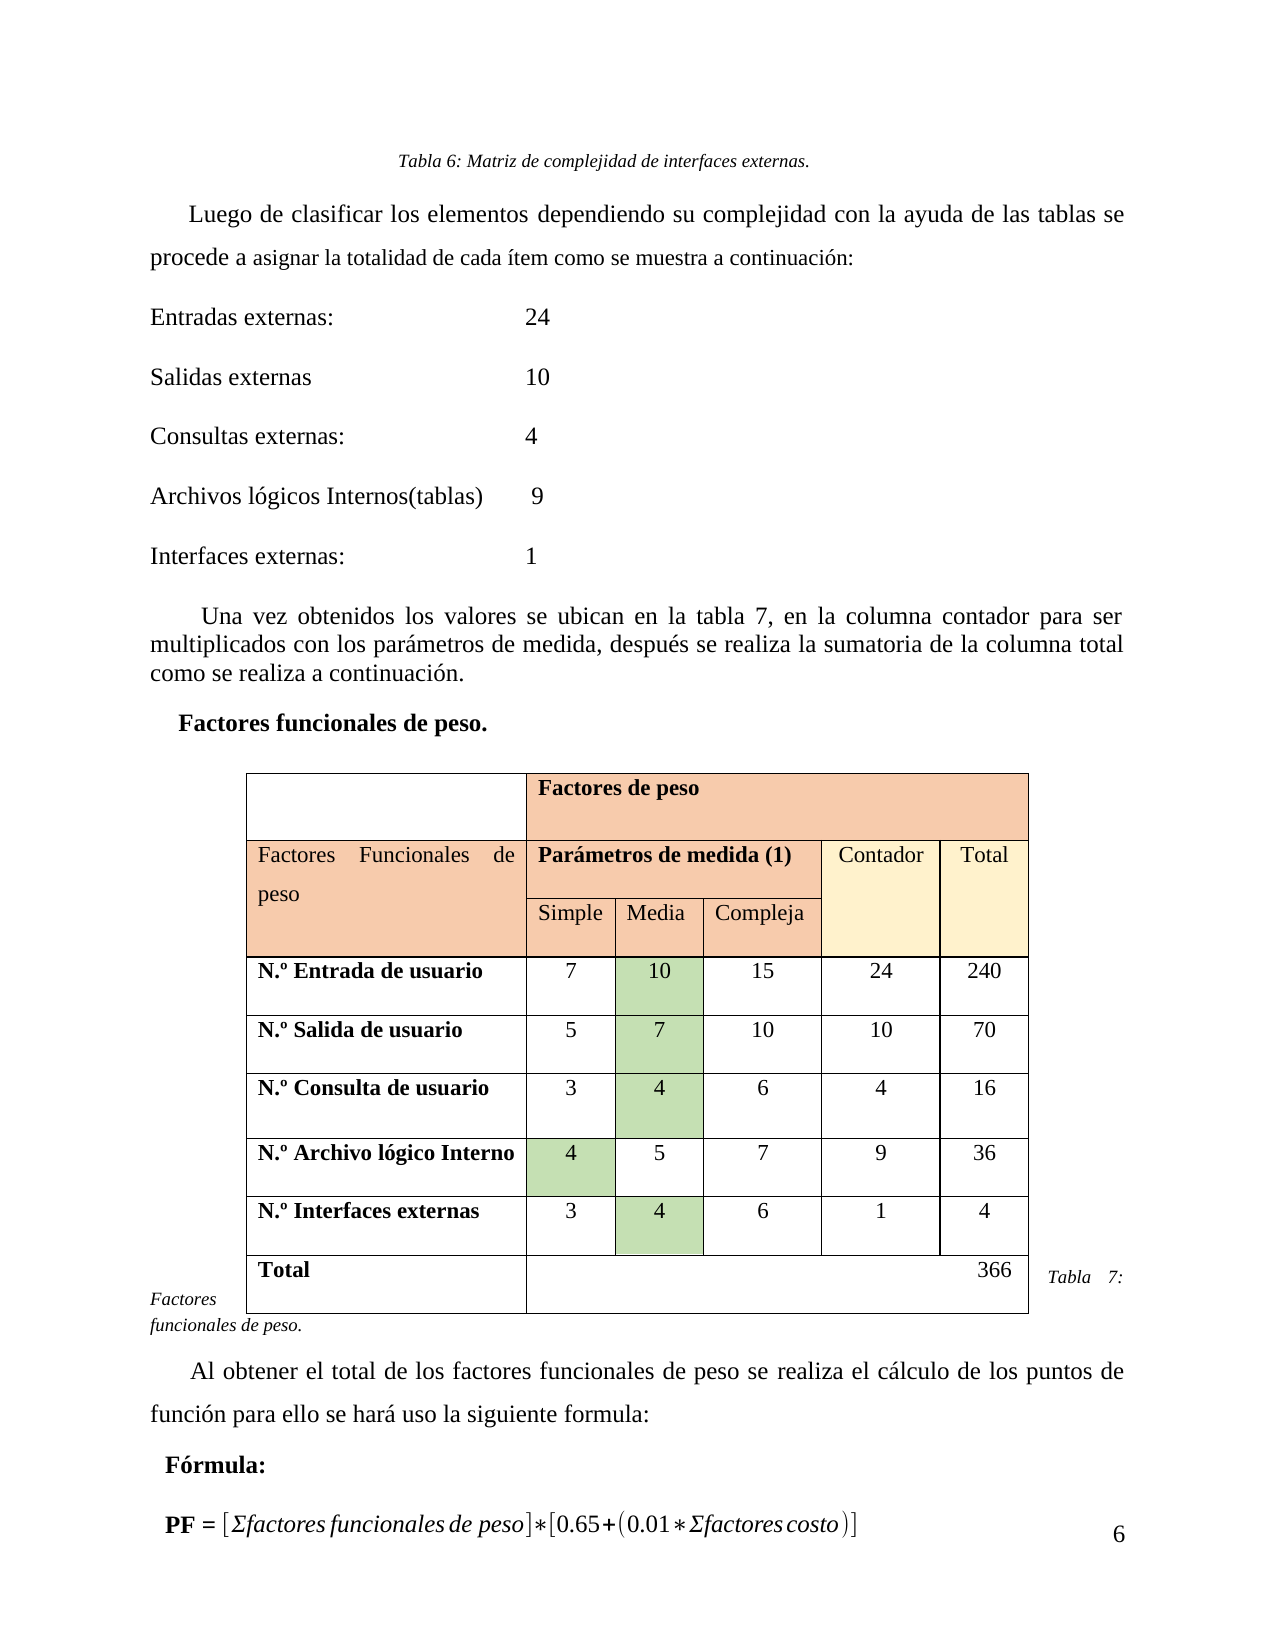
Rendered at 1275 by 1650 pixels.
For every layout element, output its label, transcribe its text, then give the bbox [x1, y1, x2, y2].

text Consultas externas: 4 [150, 421, 1125, 450]
table_cell 3 [527, 1074, 615, 1138]
table_cell 6 [704, 1074, 821, 1138]
table_cell 7 [527, 958, 615, 1015]
table_cell 7 [704, 1139, 821, 1196]
table_cell 24 [822, 958, 939, 1015]
text Al obtener el total de los factores funcionales de peso se realiza el cálculo de los puntos de función para ello se hará uso la siguiente formula: [150, 1356, 1125, 1471]
table_cell 9 [822, 1139, 939, 1196]
table_cell 366 [527, 1256, 1028, 1313]
table_cell 240 [941, 958, 1028, 1015]
table_cell Media [616, 899, 703, 956]
table_cell 5 [616, 1139, 703, 1196]
text Salidas externas 10 [150, 362, 1125, 390]
table_cell 4 [822, 1074, 939, 1138]
table_header Factores de peso [527, 774, 1028, 840]
table_cell 4 [527, 1139, 615, 1196]
table_cell 15 [704, 958, 821, 1015]
text Luego de clasificar los elementos dependiendo su complejidad con la ayuda de las tablas se procede a asignar la totalidad de cada ítem como se muestra a continuación: [150, 199, 1125, 271]
table_cell Contador [822, 841, 939, 956]
table_cell Compleja [704, 899, 821, 956]
table_cell 6 [704, 1197, 821, 1254]
table_cell 10 [616, 958, 703, 1015]
table_cell 70 [941, 1016, 1028, 1073]
table_cell 4 [616, 1074, 703, 1138]
text Archivos lógicos Internos(tablas) 9 [150, 481, 1125, 510]
table_cell Factores Funcionales de peso [247, 841, 526, 956]
table_cell 1 [822, 1197, 939, 1254]
table_cell 3 [527, 1197, 615, 1254]
table_cell 10 [704, 1016, 821, 1073]
table_header [247, 774, 526, 840]
table_cell N.º Salida de usuario [247, 1016, 526, 1073]
table_cell 5 [527, 1016, 615, 1073]
table_cell Parámetros de medida (1) [527, 841, 821, 898]
table_cell 10 [822, 1016, 939, 1073]
table_cell 7 [616, 1016, 703, 1073]
table_cell 4 [616, 1197, 703, 1254]
table_cell N.º Archivo lógico Interno [247, 1139, 526, 1196]
table_cell N.º Interfaces externas [247, 1197, 526, 1254]
text Tabla 6: Matriz de complejidad de interfaces externas. [150, 150, 1125, 172]
table_cell 16 [941, 1074, 1028, 1138]
table_cell 36 [941, 1139, 1028, 1196]
text Interfaces externas: 1 [150, 541, 1125, 570]
table_cell Total [941, 841, 1028, 956]
text Tabla 7: Factores funcionales de peso. [150, 1266, 1125, 1336]
table_cell Simple [527, 899, 615, 956]
table_cell N.º Entrada de usuario [247, 958, 526, 1015]
text Entradas externas: 24 [150, 302, 1125, 331]
table_cell N.º Consulta de usuario [247, 1074, 526, 1138]
text Una vez obtenidos los valores se ubican en la tabla 7, en la columna contador para ser multiplicados con los parámetros de medida, después se realiza la sumatoria de la columna total como se realiza a continuación. [150, 601, 1125, 687]
table_cell 4 [941, 1197, 1028, 1254]
table_cell Total [247, 1256, 526, 1313]
text Factores funcionales de peso. [150, 708, 1125, 737]
